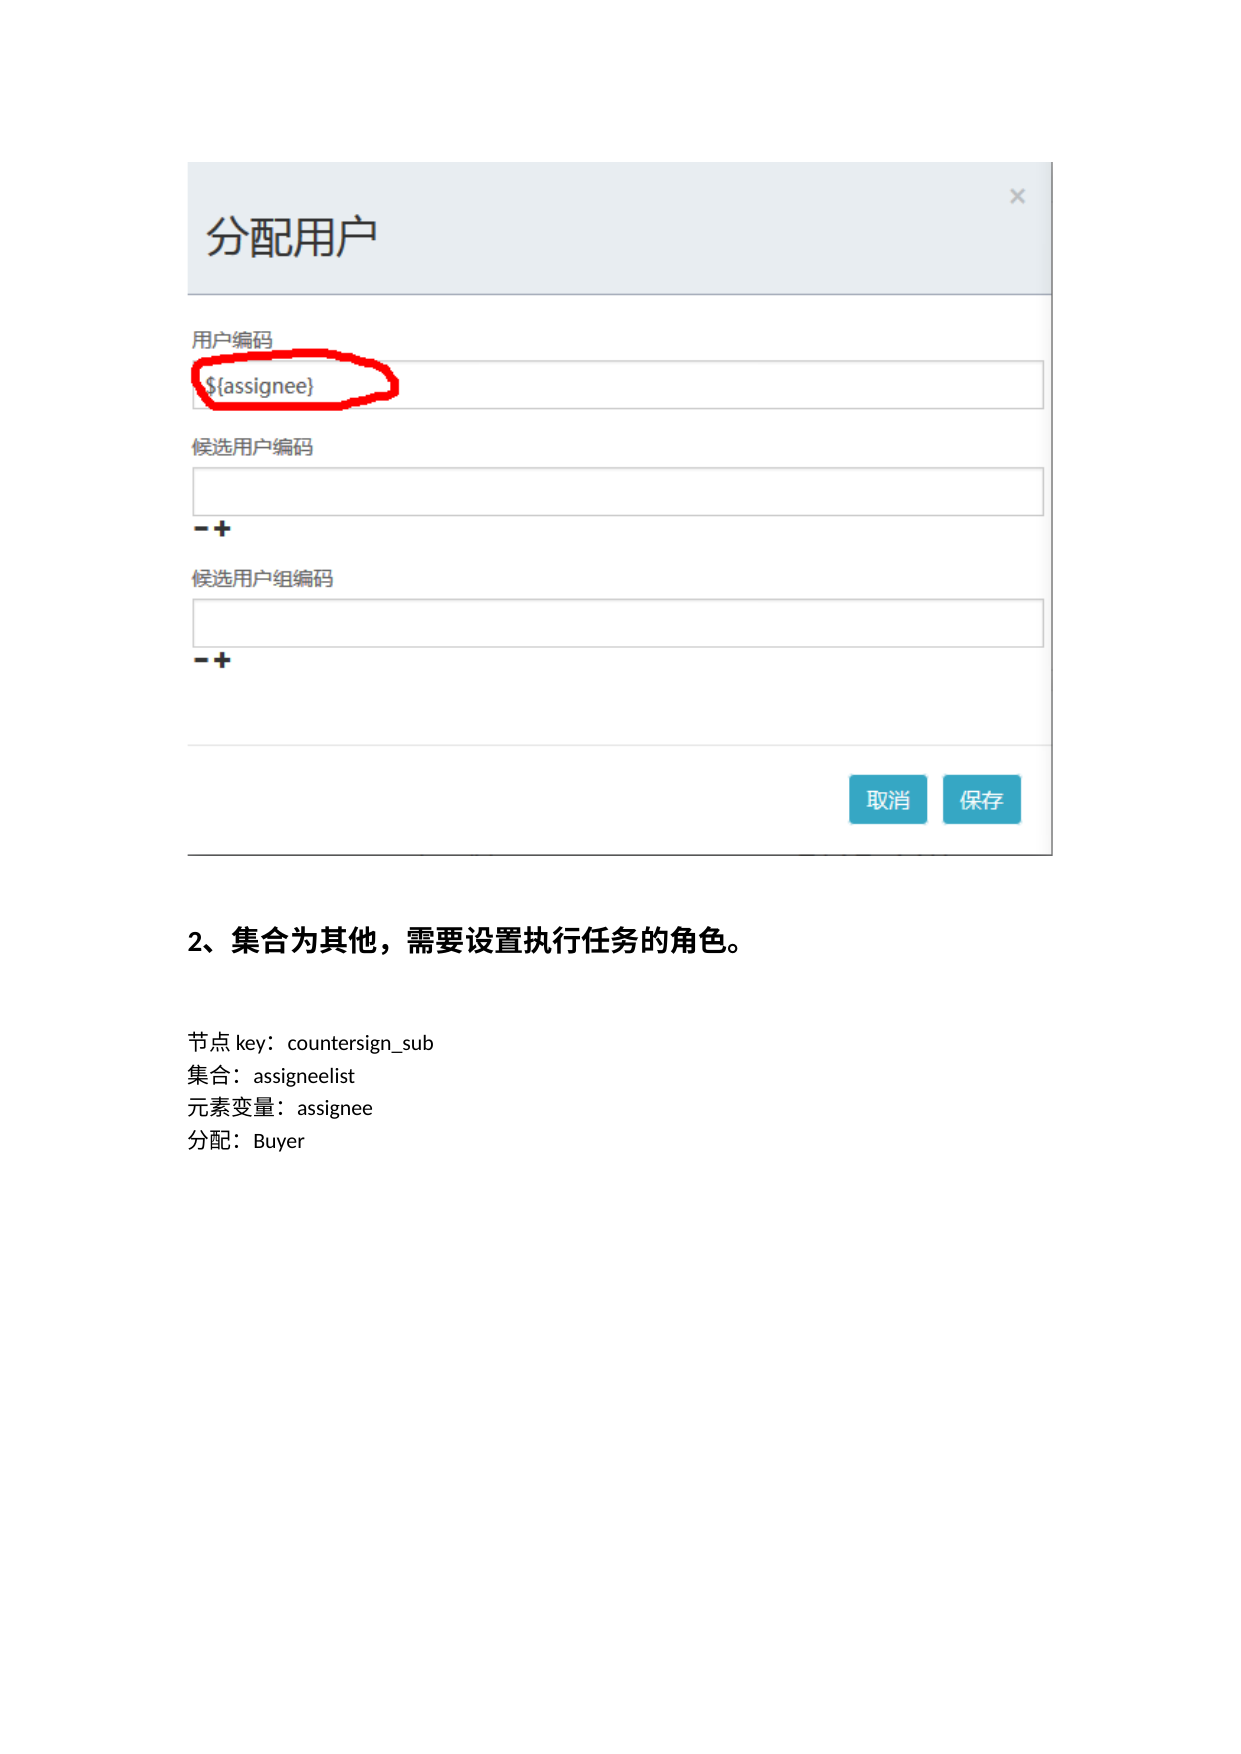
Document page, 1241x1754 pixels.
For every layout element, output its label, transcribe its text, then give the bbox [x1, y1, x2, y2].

text 分配：Buyer [187, 1122, 1053, 1155]
subtitle 2、集合为其他，需要设置执行任务的角色。 [187, 906, 1053, 971]
text 节点key：countersign_sub [187, 1025, 1053, 1057]
picture [187, 162, 1053, 856]
text 集合：assigneelist [187, 1057, 1053, 1090]
text 元素变量：assignee [187, 1090, 1053, 1122]
